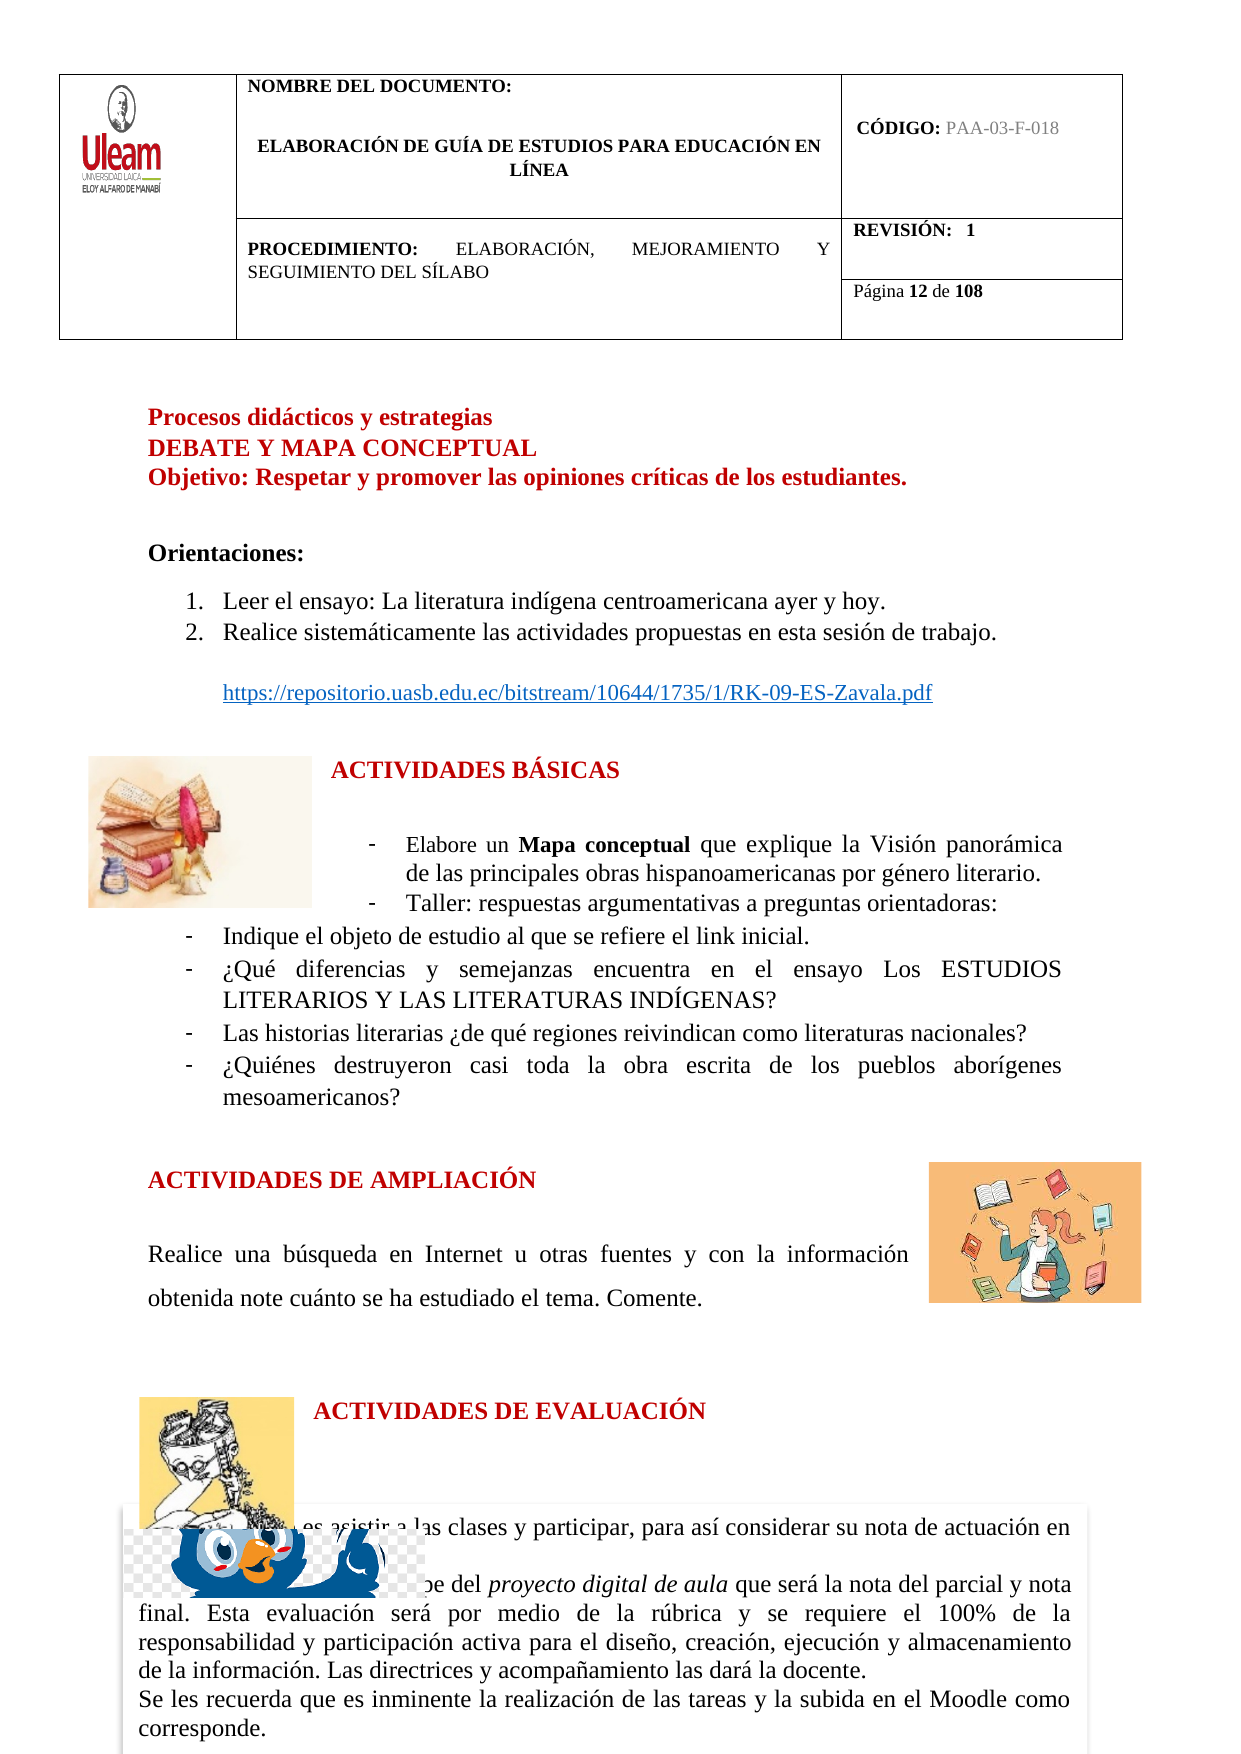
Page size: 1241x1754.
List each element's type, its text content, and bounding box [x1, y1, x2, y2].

picture [123, 1397, 425, 1598]
picture [928, 1162, 1142, 1303]
list Realice sistemáticamente las actividades propuestas en esta sesión de trabajo. [185, 617, 1063, 646]
list Indique el objeto de estudio al que se refiere el link inicial. [185, 920, 1063, 950]
text Objetivo: Respetar y promover las opiniones críticas de los estudiantes. [148, 462, 1063, 490]
list Taller: respuestas argumentativas a preguntas orientadoras: [185, 887, 1063, 917]
list ¿Qué diferencias y semejanzas encuentra en el ensayo Los ESTUDIOS LITERARIOS Y LAS LITERATURAS INDÍGENAS? [185, 953, 1063, 1014]
list Elabore un Mapa conceptual que explique la Visión panorámica de las principales obras hispanoamericanas por género literario. [312, 828, 1063, 887]
list ¿Quiénes destruyeron casi toda la obra escrita de los pueblos aborígenes mesoamericanos? [185, 1049, 1063, 1111]
picture [76, 75, 167, 205]
list https://repositorio.uasb.edu.ec/bitstream/10644/1735/1/RK-09-ES-Zavala.pdf [223, 679, 1063, 705]
subtitle ACTIVIDADES DE AMPLIACIÓN [148, 1165, 928, 1194]
subtitle ACTIVIDADES BÁSICAS [148, 755, 1063, 784]
text ACTIVIDADES DE EVALUACIÓN [148, 1396, 1063, 1425]
text Orientaciones: [148, 538, 1063, 567]
text DEBATE Y MAPA CONCEPTUAL [148, 433, 1063, 462]
list Leer el ensayo: La literatura indígena centroamericana ayer y hoy. [185, 586, 1063, 614]
picture [86, 756, 312, 907]
text Realice una búsqueda en Internet u otras fuentes y con la información obtenida note cuánto se ha estudiado el tema. Comente. [148, 1239, 1063, 1311]
subtitle Procesos didácticos y estrategias [148, 402, 1063, 431]
list Las historias literarias ¿de qué regiones reivindican como literaturas nacionales? [185, 1017, 1063, 1047]
